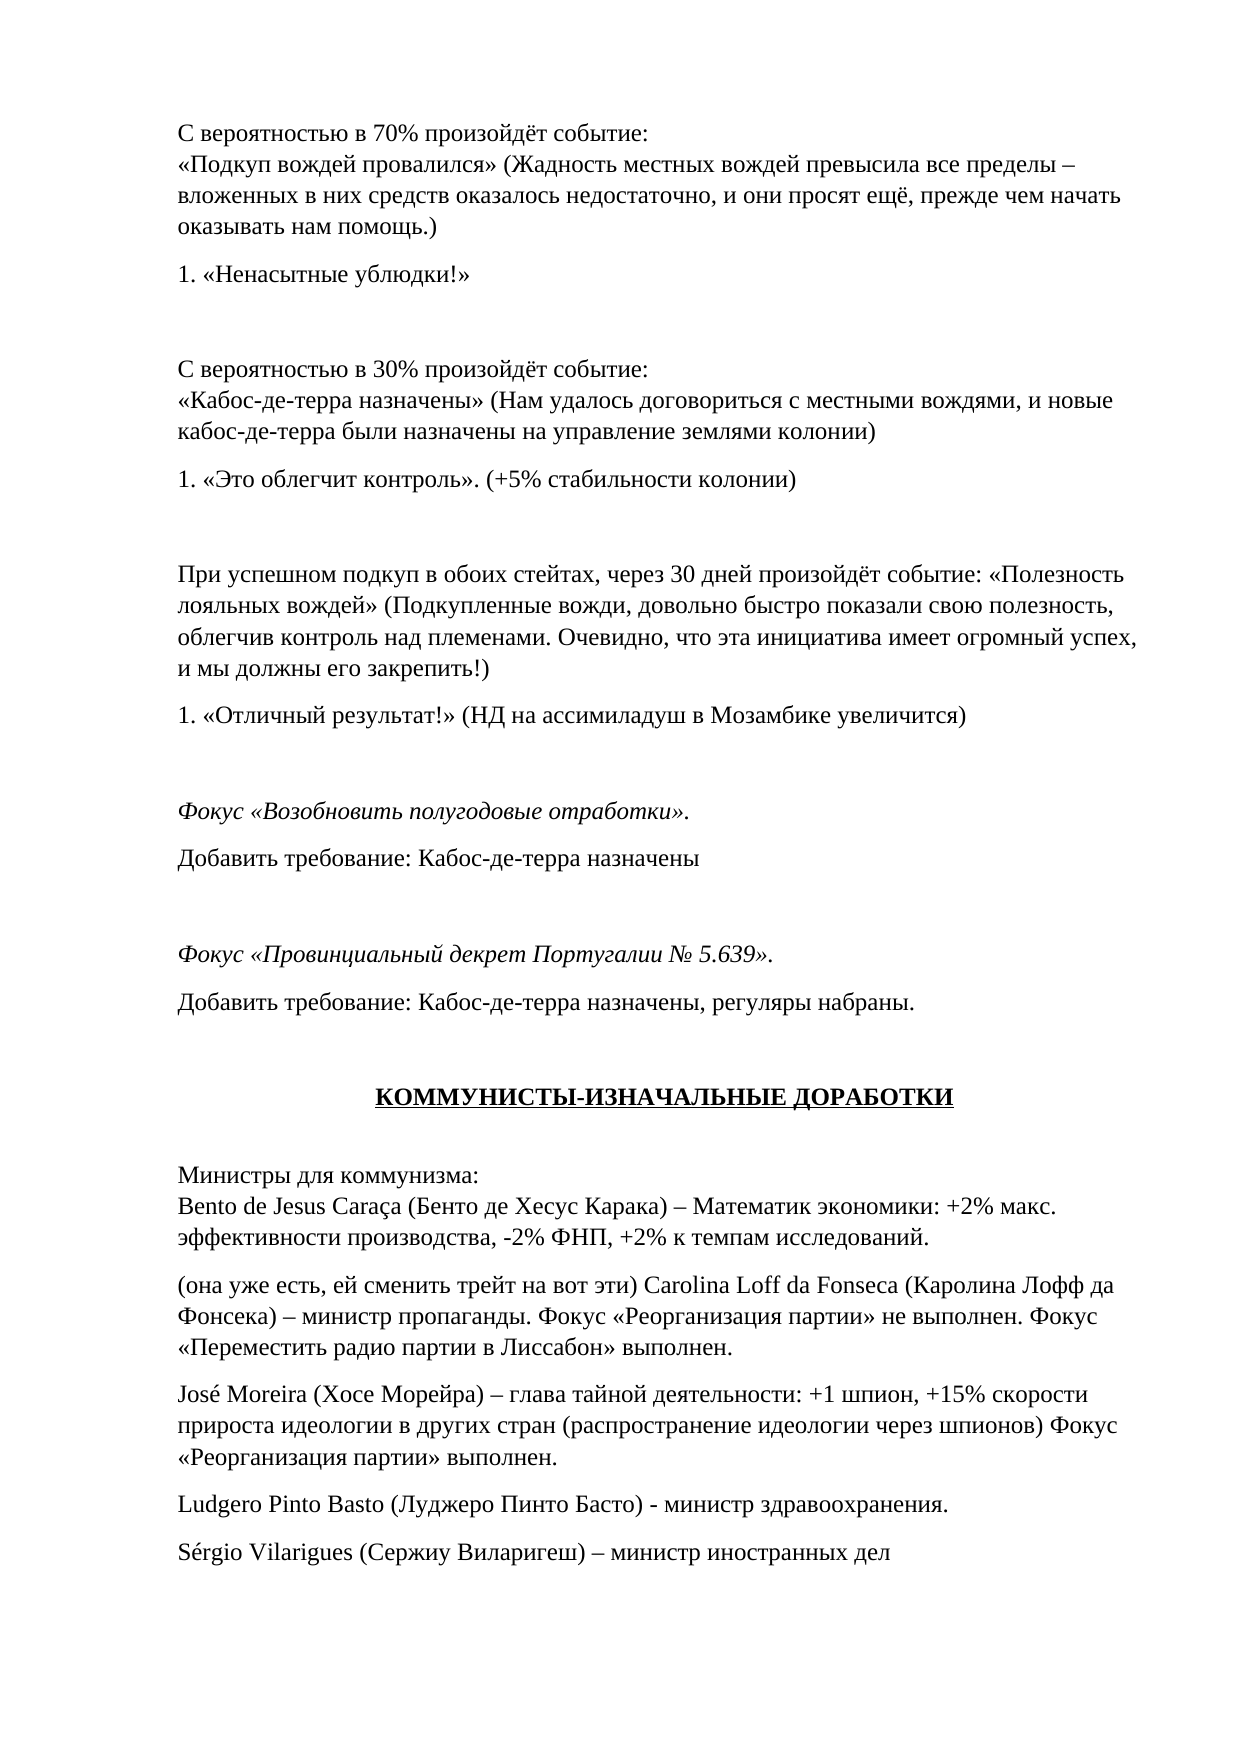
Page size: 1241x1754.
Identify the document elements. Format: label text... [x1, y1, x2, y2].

text С вероятностью в 70% произойдёт событие: «Подкуп вождей провалился» (Жадность местных вождей превысила все пределы – вложенных в них средств оказалось недостаточно, и они просят ещё, прежде чем начать оказывать нам помощь.) [177, 118, 1152, 240]
text Министры для коммунизма: Bento de Jesus Caraça (Бенто де Хесус Карака) – Математик экономики: +2% макс. эффективности производства, -2% ФНП, +2% к темпам исследований. [177, 1160, 1152, 1251]
text José Moreira (Хосе Морейра) – глава тайной деятельности: +1 шпион, +15% скорости прироста идеологии в других стран (распространение идеологии через шпионов) Фокус «Реорганизация партии» выполнен. [177, 1379, 1152, 1470]
text Sérgio Vilarigues (Сержиу Виларигеш) – министр иностранных дел [177, 1537, 1152, 1566]
text 1. «Отличный результат!» (НД на ассимиладуш в Мозамбике увеличится) [177, 700, 1152, 729]
text С вероятностью в 30% произойдёт событие: «Кабос-де-терра назначены» (Нам удалось договориться с местными вождями, и новые кабос-де-терра были назначены на управление землями колонии) [177, 354, 1152, 445]
text (она уже есть, ей сменить трейт на вот эти) Carolina Loff da Fonseca (Каролина Лофф да Фонсека) – министр пропаганды. Фокус «Реорганизация партии» не выполнен. Фокус «Переместить радио партии в Лиссабон» выполнен. [177, 1270, 1152, 1361]
text КОММУНИСТЫ-ИЗНАЧАЛЬНЫЕ ДОРАБОТКИ [177, 1082, 1152, 1141]
text При успешном подкуп в обоих стейтах, через 30 дней произойдёт событие: «Полезность лояльных вождей» (Подкупленные вожди, довольно быстро показали свою полезность, облегчив контроль над племенами. Очевидно, что эта инициатива имеет огромный успех, и мы должны его закрепить!) [177, 559, 1152, 681]
text Ludgero Pinto Basto (Луджеро Пинто Басто) - министр здравоохранения. [177, 1489, 1152, 1518]
text Фокус «Провинциальный декрет Португалии № 5.639». [177, 939, 1152, 968]
text Добавить требование: Кабос-де-терра назначены, регуляры набраны. [177, 987, 1152, 1015]
text 1. «Это облегчит контроль». (+5% стабильности колонии) [177, 464, 1152, 493]
text Фокус «Возобновить полугодовые отработки». [177, 796, 1152, 824]
text Добавить требование: Кабос-де-терра назначены [177, 843, 1152, 872]
text 1. «Ненасытные ублюдки!» [177, 259, 1152, 288]
